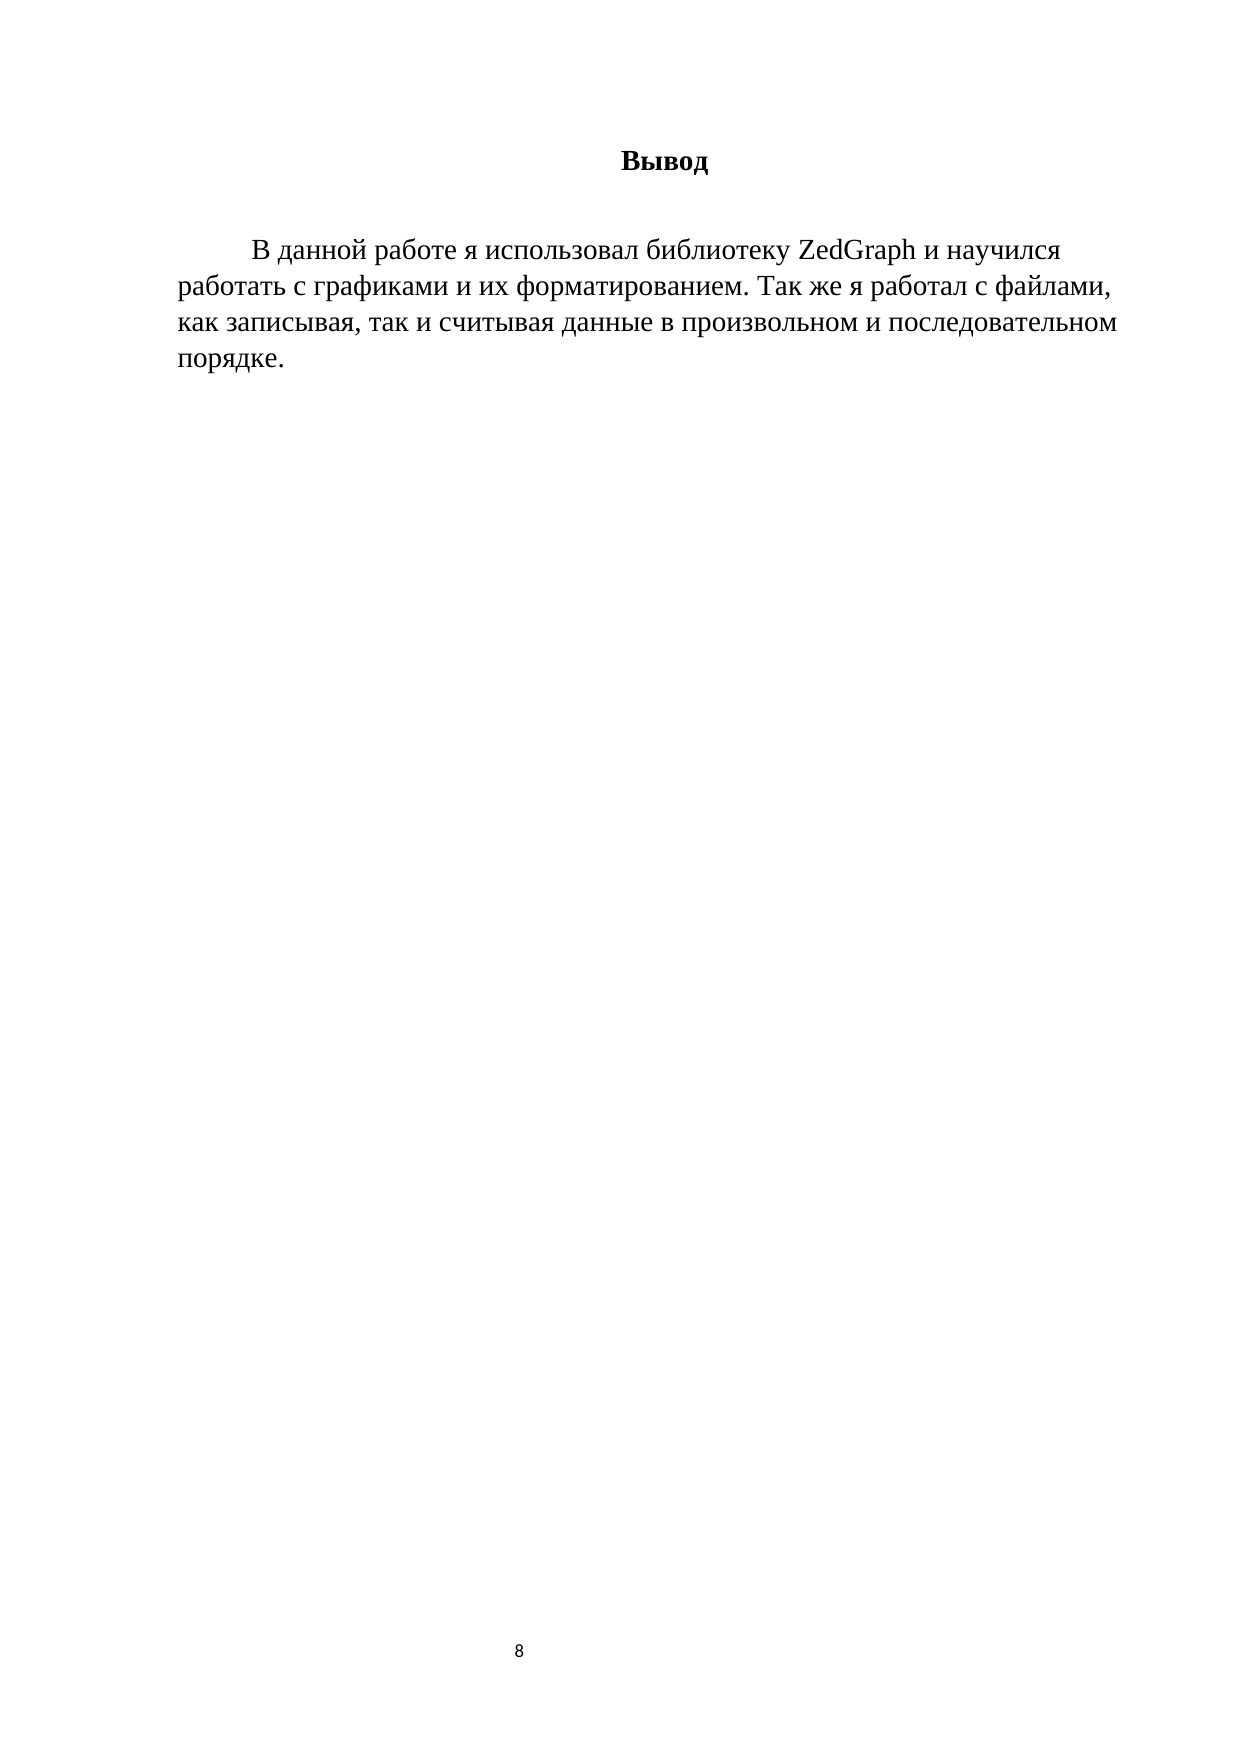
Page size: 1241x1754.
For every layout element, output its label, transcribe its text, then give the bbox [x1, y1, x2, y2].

text В данной работе я использовал библиотеку ZedGraph и научился работать с графиками и их форматированием. Так же я работал с файлами, как записывая, так и считывая данные в произвольном и последовательном порядке. [177, 232, 1152, 374]
subtitle Вывод [177, 143, 1152, 177]
